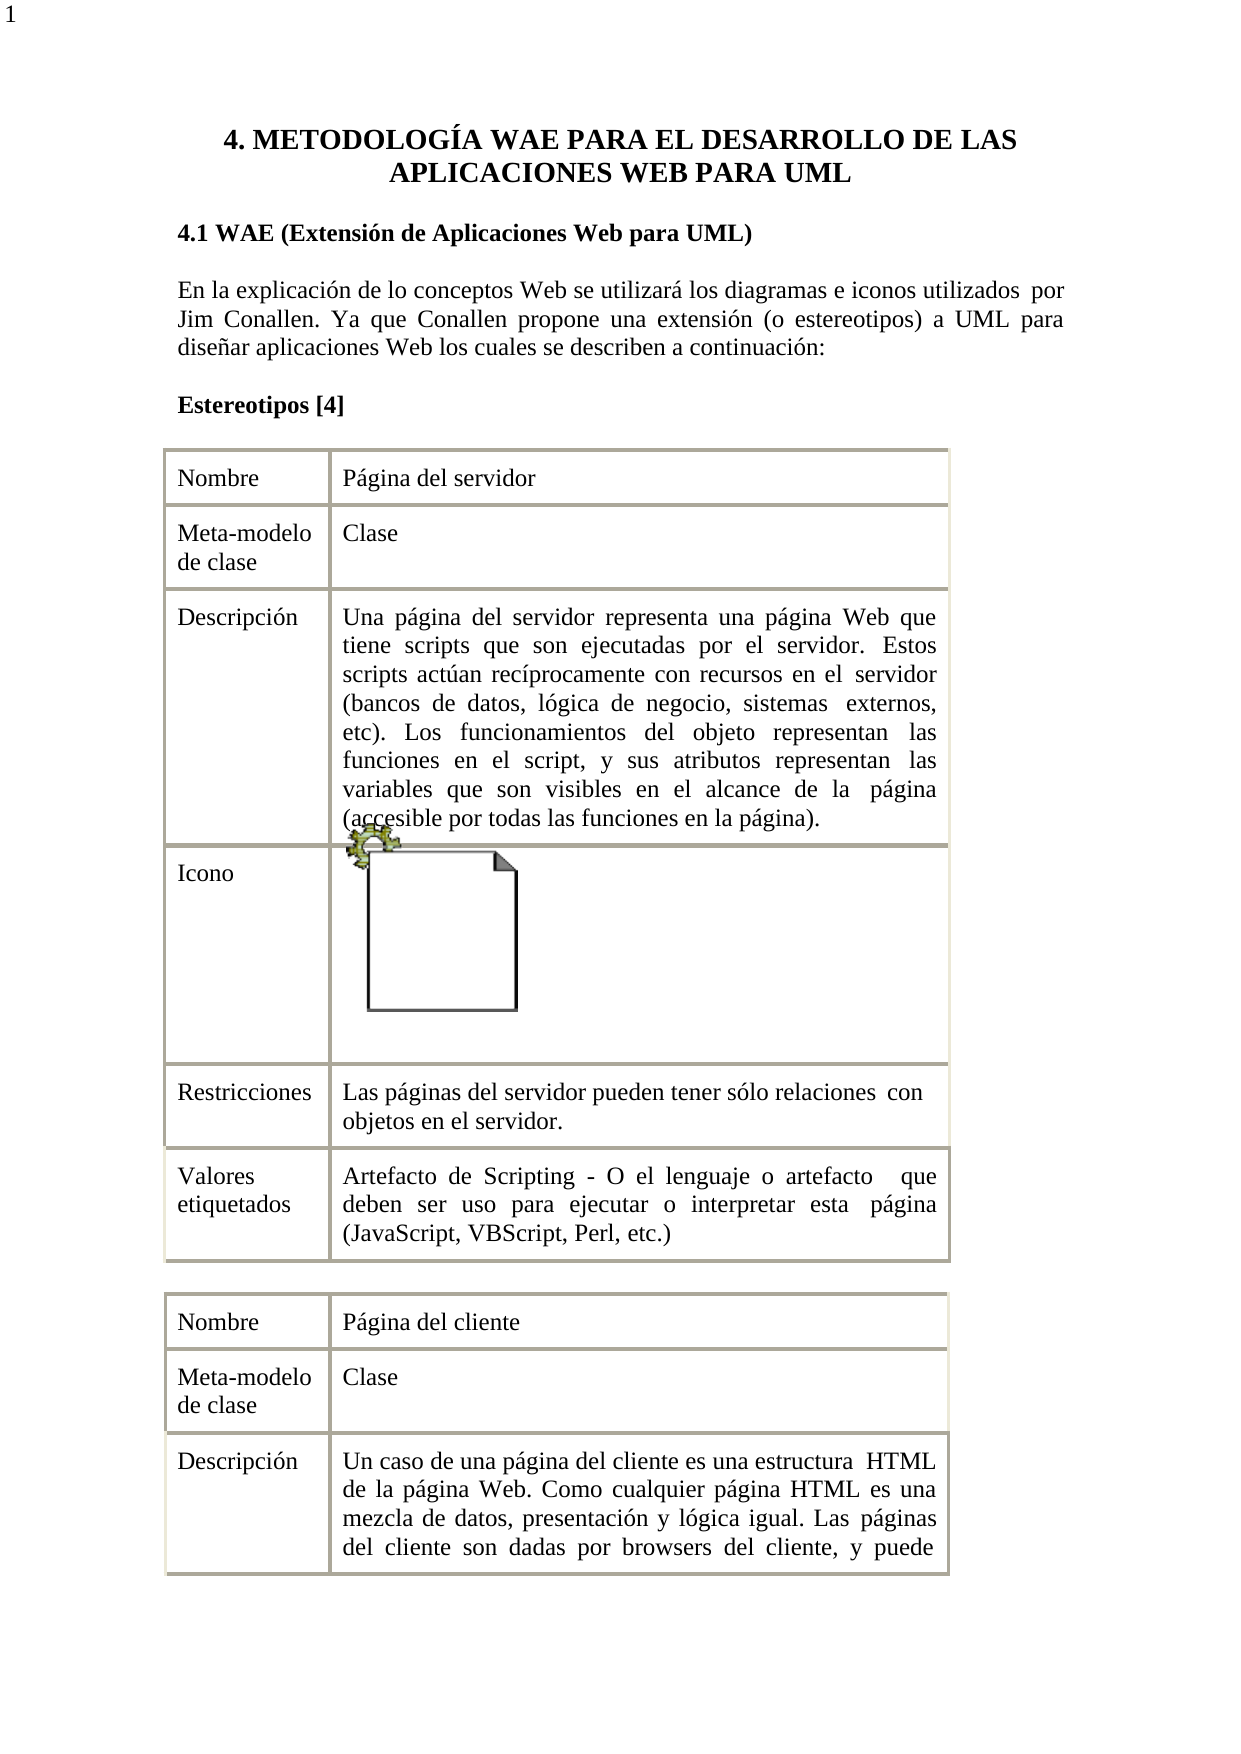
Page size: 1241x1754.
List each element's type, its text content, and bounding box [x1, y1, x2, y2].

table_cell Una página del servidor representa una página Web que tiene scripts que son ejecutadas por el servidor. Estos scripts actúan recíprocamente con recursos en el servidor (bancos de datos, lógica de negocio, sistemas externos, etc). Los funcionamientos del objeto representan las funciones en el script, y sus atributos representan las variables que son visibles en el alcance de la página (accesible por todas las funciones en la página). [332, 591, 948, 843]
table_cell Un caso de una página del cliente es una estructura HTML de la página Web. Como cualquier página HTML es una mezcla de datos, presentación y lógica igual. Las páginas del cliente son dadas por browsers del cliente, y puede [332, 1435, 947, 1572]
table_header Página del servidor [332, 452, 948, 503]
table_cell Meta-modelo de clase [167, 1351, 328, 1431]
table_header Nombre [166, 452, 328, 503]
table_cell Descripción [167, 1435, 328, 1572]
table_cell Clase [332, 507, 948, 587]
table_cell Icono [166, 848, 328, 1062]
table_cell Las páginas del servidor pueden tener sólo relaciones con objetos en el servidor. [332, 1066, 948, 1146]
picture [346, 823, 518, 1012]
table_cell Meta-modelo de clase [166, 507, 328, 587]
subtitle Estereotipos [4] [177, 390, 1076, 419]
table_cell Artefacto de Scripting - O el lenguaje o artefacto que deben ser uso para ejecutar o interpretar esta página (JavaScript, VBScript, Perl, etc.) [332, 1150, 948, 1258]
table_header Página del cliente [332, 1296, 947, 1347]
subtitle WAE (Extensión de Aplicaciones Web para UML) [177, 218, 1076, 246]
text En la explicación de lo conceptos Web se utilizará los diagramas e iconos utilizados por Jim Conallen. Ya que Conallen propone una extensión (o estereotipos) a UML para diseñar aplicaciones Web los cuales se describen a continuación: [177, 275, 1064, 361]
table_cell Clase [332, 1351, 947, 1431]
table_cell Descripción [166, 591, 328, 843]
table_cell [332, 848, 948, 1062]
table_cell Valores etiquetados [166, 1150, 328, 1258]
subtitle 4. METODOLOGÍA WAE PARA EL DESARROLLO DE LAS APLICACIONES WEB PARA UML [223, 122, 1018, 189]
table_cell Restricciones [166, 1066, 328, 1146]
table_header Nombre [167, 1296, 328, 1347]
